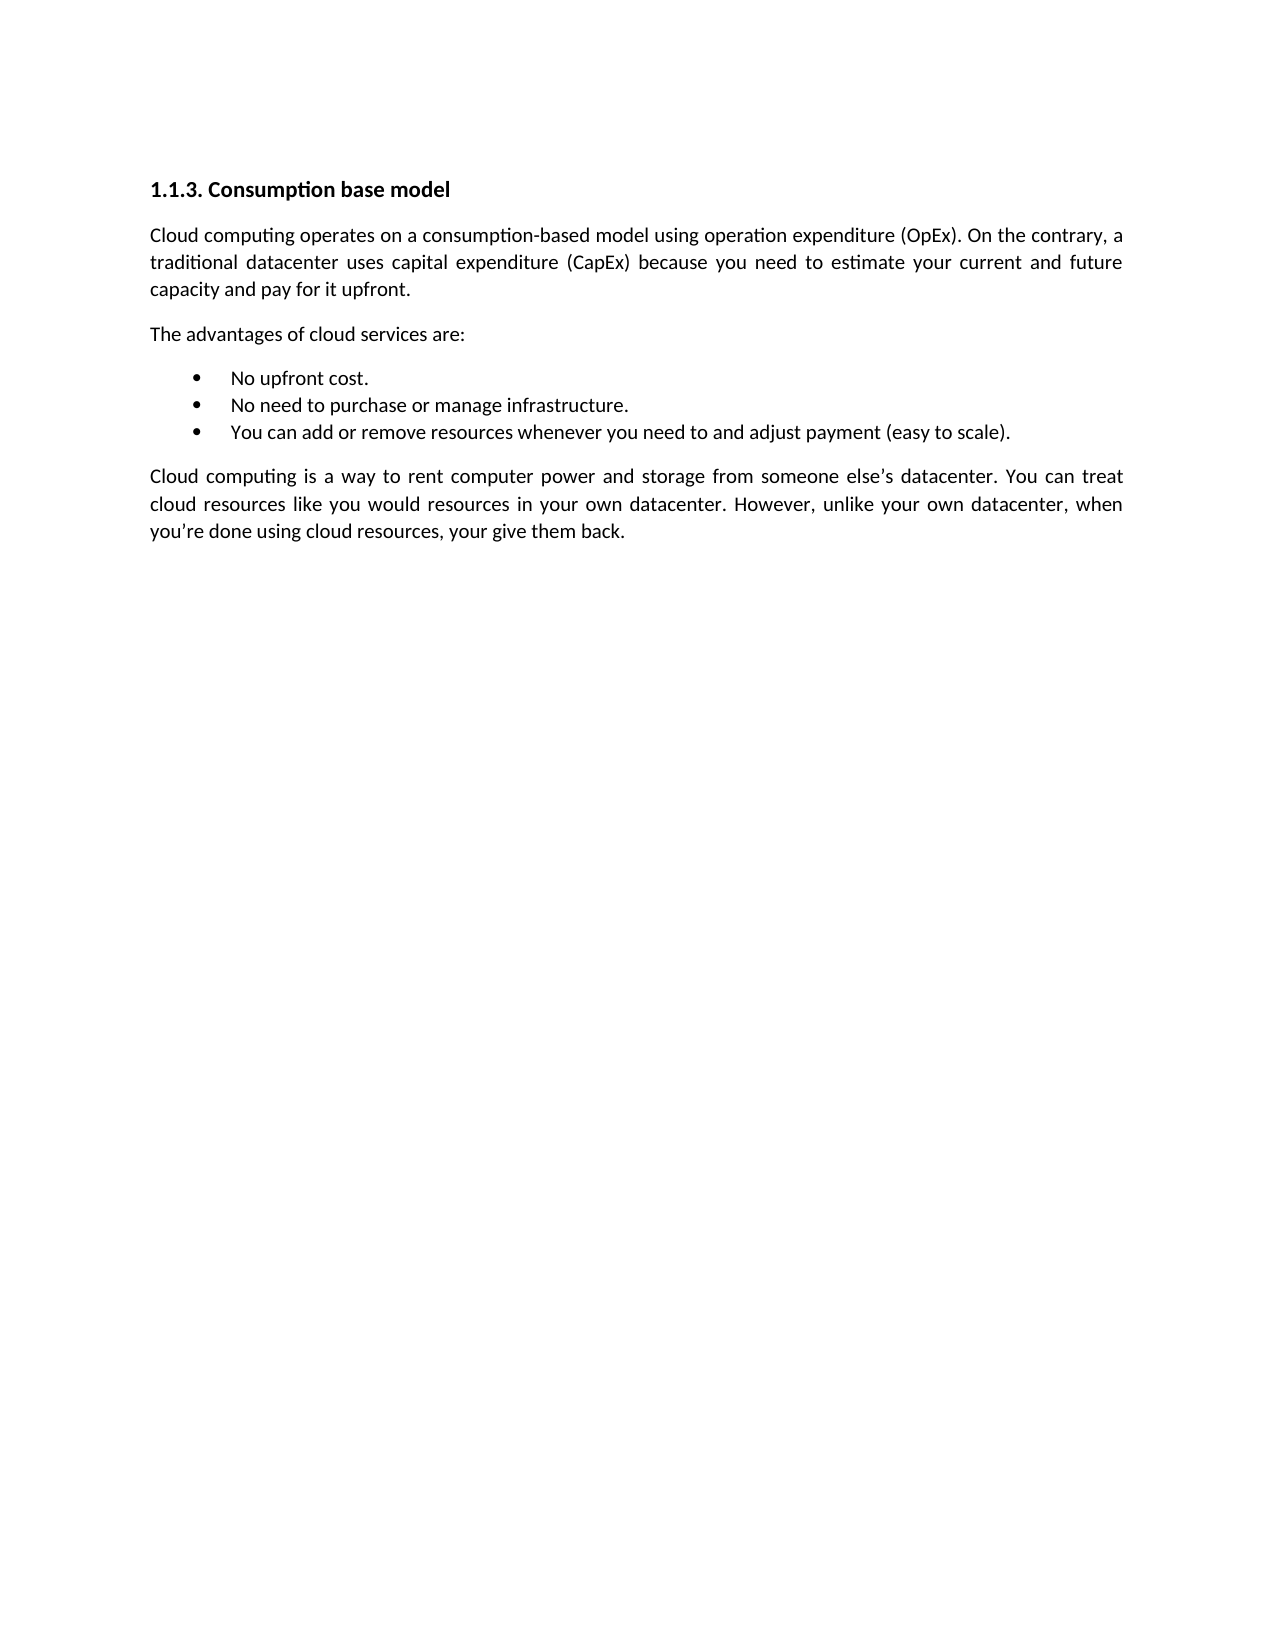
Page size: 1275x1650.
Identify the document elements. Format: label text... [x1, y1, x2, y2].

subtitle 1.1.3. Consumption base model [150, 175, 1125, 203]
text Cloud computing operates on a consumption-based model using operation expenditure (OpEx). On the contrary, a traditional datacenter uses capital expenditure (CapEx) because you need to estimate your current and future capacity and pay for it upfront. [150, 222, 1125, 302]
list No upfront cost. [193, 365, 1125, 390]
list No need to purchase or manage infrastructure. [193, 392, 1125, 418]
list You can add or remove resources whenever you need to and adjust payment (easy to scale). [193, 419, 1125, 445]
text Cloud computing is a way to rent computer power and storage from someone else’s datacenter. You can treat cloud resources like you would resources in your own datacenter. However, unlike your own datacenter, when you’re done using cloud resources, your give them back. [150, 464, 1125, 544]
text The advantages of cloud services are: [150, 321, 1125, 346]
